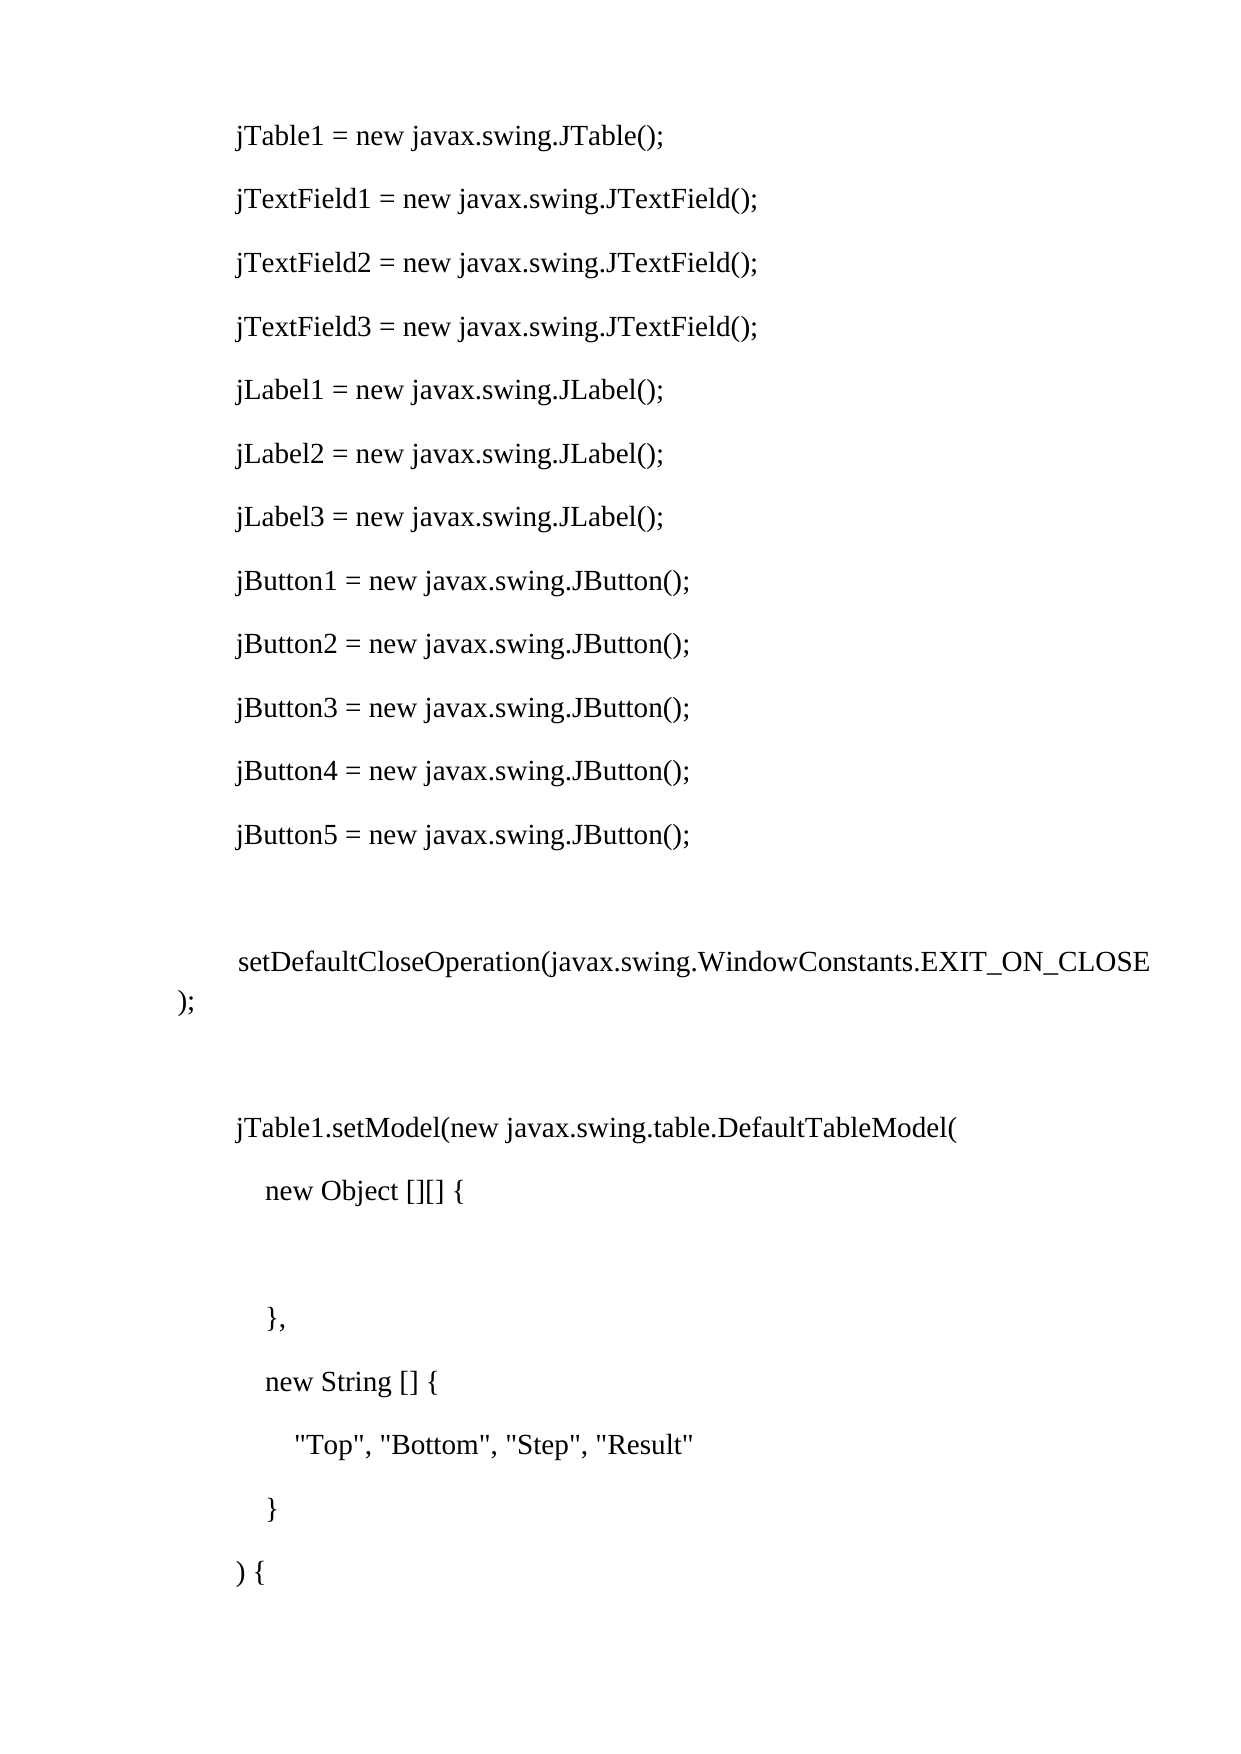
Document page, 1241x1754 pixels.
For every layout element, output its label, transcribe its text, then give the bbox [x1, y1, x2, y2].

text jTable1 = new javax.swing.JTable(); [177, 118, 1152, 152]
text jTextField2 = new javax.swing.JTextField(); [177, 245, 1152, 279]
text jButton2 = new javax.swing.JButton(); [177, 626, 1152, 660]
text jLabel1 = new javax.swing.JLabel(); [177, 372, 1152, 406]
text jTextField1 = new javax.swing.JTextField(); [177, 182, 1152, 215]
text } [177, 1491, 1152, 1524]
text jButton4 = new javax.swing.JButton(); [177, 753, 1152, 787]
text jTable1.setModel(new javax.swing.table.DefaultTableModel( [177, 1110, 1152, 1143]
text jButton5 = new javax.swing.JButton(); [177, 817, 1152, 851]
text jTextField3 = new javax.swing.JTextField(); [177, 309, 1152, 342]
text setDefaultCloseOperation(javax.swing.WindowConstants.EXIT_ON_CLOSE); [177, 944, 1152, 1016]
text "Top", "Bottom", "Step", "Result" [177, 1427, 1152, 1461]
text jLabel3 = new javax.swing.JLabel(); [177, 499, 1152, 533]
text new Object [][] { [177, 1173, 1152, 1207]
text jButton3 = new javax.swing.JButton(); [177, 690, 1152, 723]
text jButton1 = new javax.swing.JButton(); [177, 563, 1152, 596]
text jLabel2 = new javax.swing.JLabel(); [177, 436, 1152, 469]
text new String [] { [177, 1364, 1152, 1397]
text ) { [177, 1554, 1152, 1588]
text }, [177, 1300, 1152, 1334]
